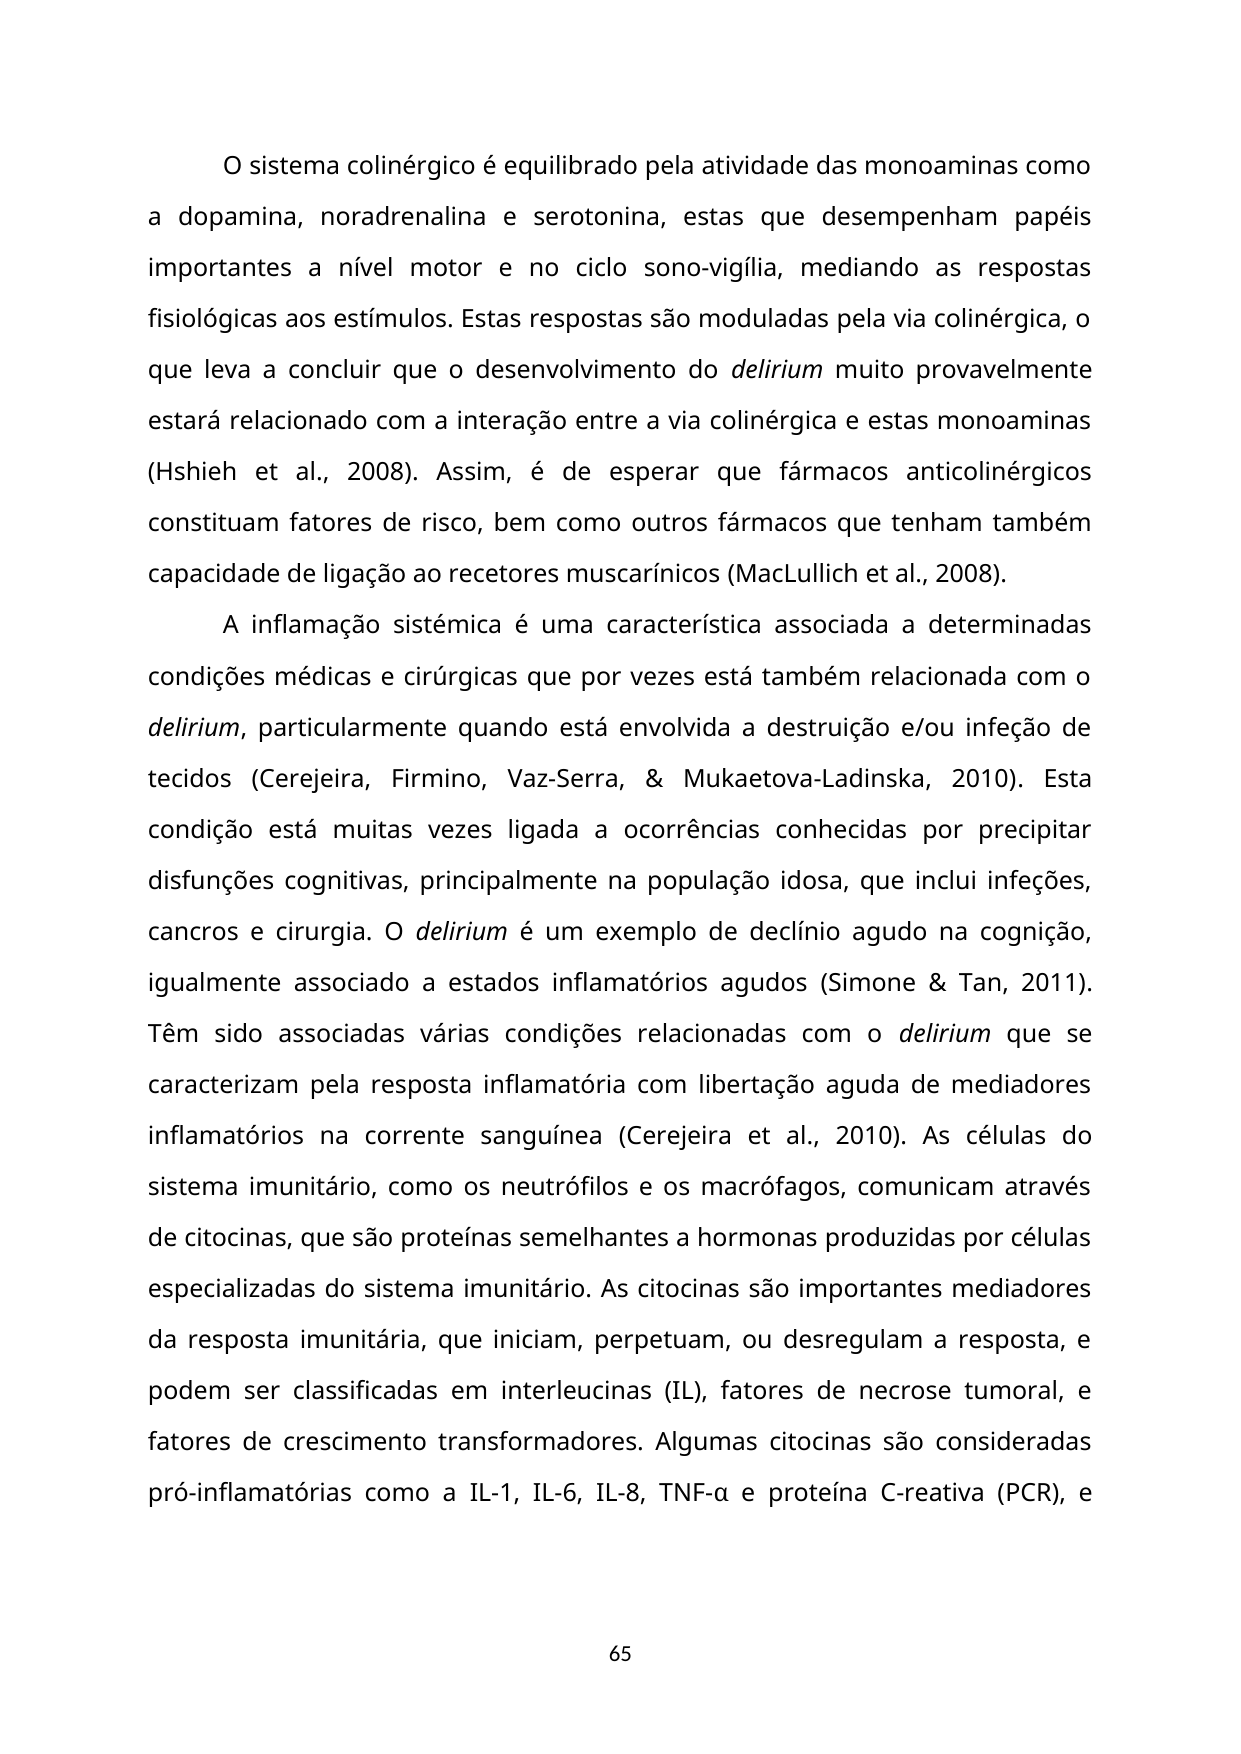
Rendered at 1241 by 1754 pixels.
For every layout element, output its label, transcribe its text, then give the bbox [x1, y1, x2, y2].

text O sistema colinérgico é equilibrado pela atividade das monoaminas como a dopamina, noradrenalina e serotonina, estas que desempenham papéis importantes a nível motor e no ciclo sono-vigília, mediando as respostas fisiológicas aos estímulos. Estas respostas são moduladas pela via colinérgica, o que leva a concluir que o desenvolvimento do delirium muito provavelmente estará relacionado com a interação entre a via colinérgica e estas monoaminas (Hshieh et al., 2008). Assim, é de esperar que fármacos anticolinérgicos constituam fatores de risco, bem como outros fármacos que tenham também capacidade de ligação ao recetores muscarínicos (MacLullich et al., 2008). ﻿ [148, 148, 1092, 590]
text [148, 607, 1092, 1509]
